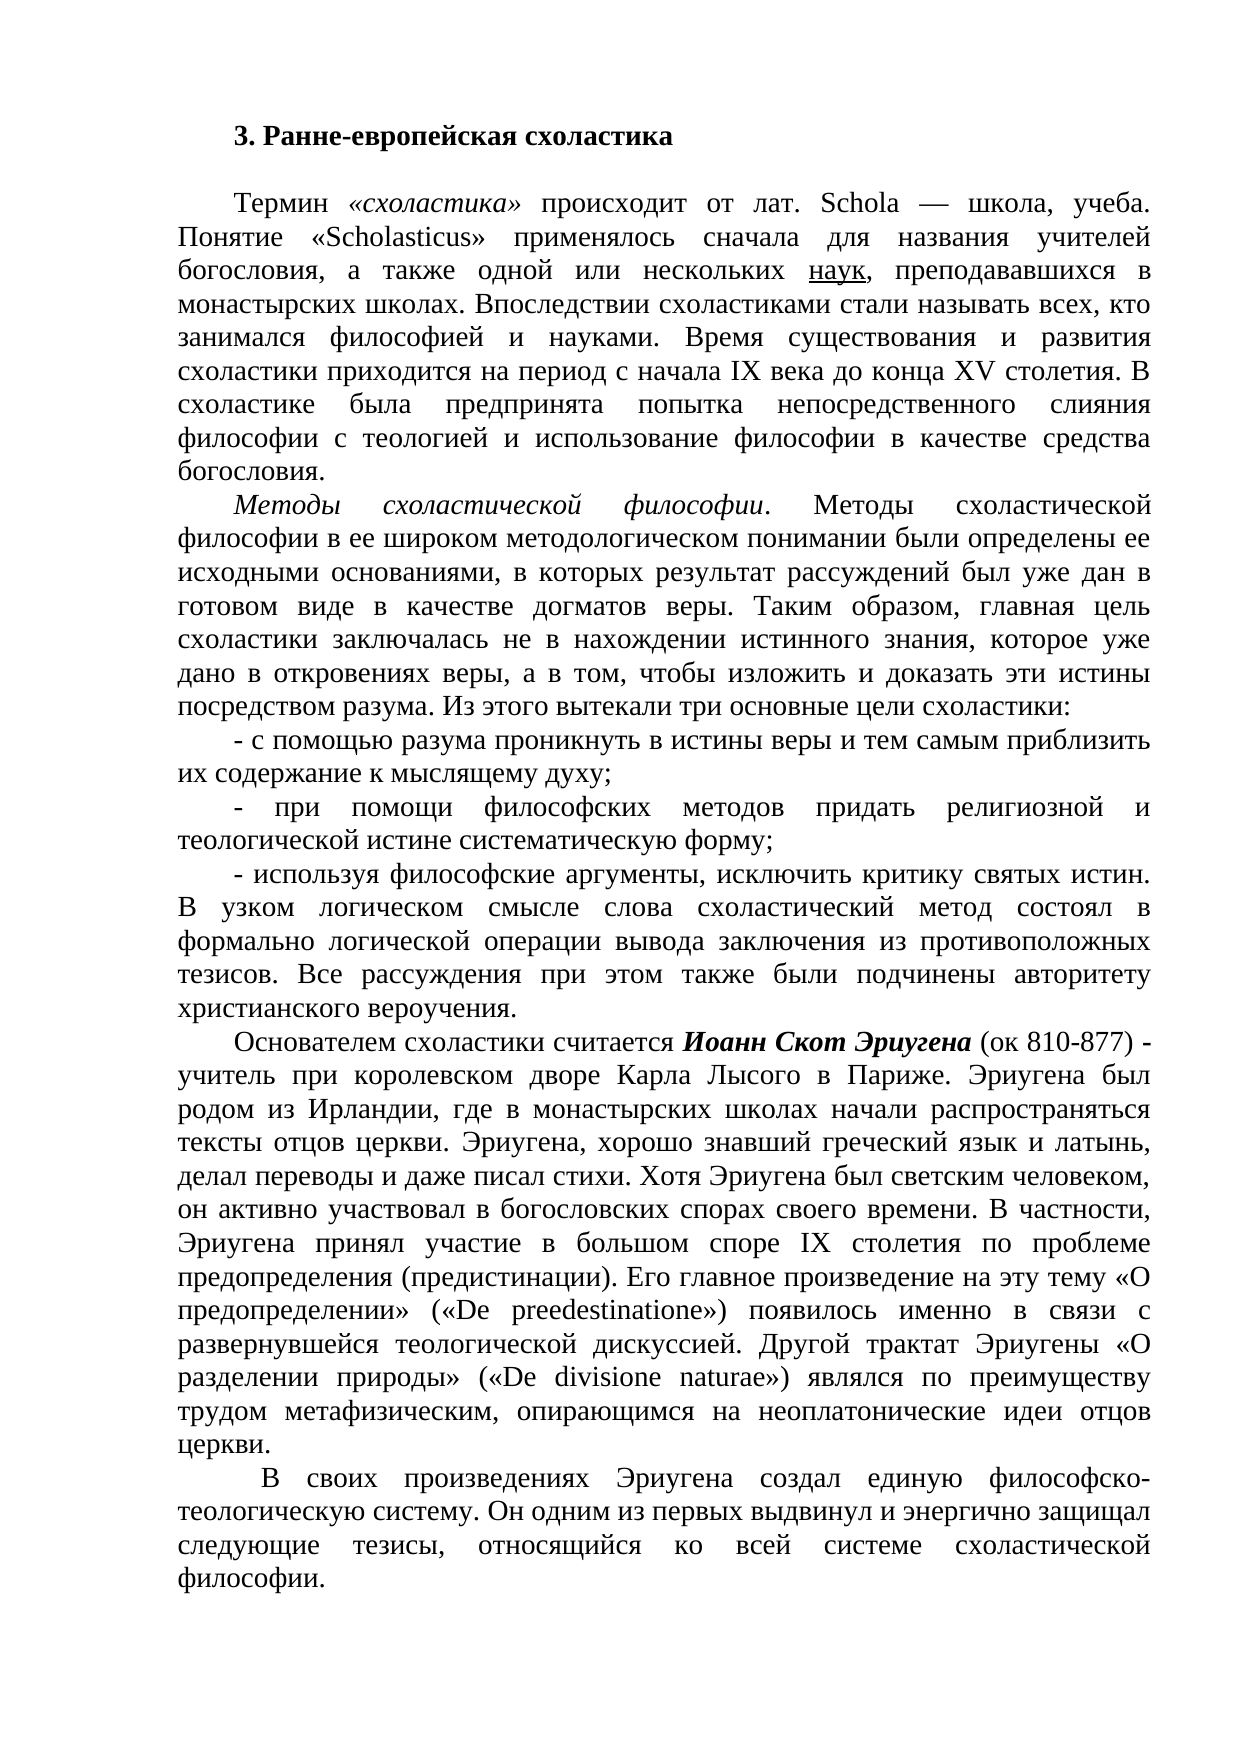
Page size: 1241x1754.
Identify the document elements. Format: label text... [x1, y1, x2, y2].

text - с помощью разума проникнуть в истины веры и тем самым приблизить их содержание к мыслящему духу; [177, 722, 1152, 789]
text Методы схоластической философии. Методы схоластической философии в ее широком методологическом понимании были определены ее исходными основаниями, в которых результат рассуждений был уже дан в готовом виде в качестве догматов веры. Таким образом, главная цель схоластики заключалась не в нахождении истинного знания, которое уже дано в откровениях веры, а в том, чтобы изложить и доказать эти истины посредством разума. Из этого вытекали три основные цели схоластики: [177, 487, 1152, 722]
text - используя философские аргументы, исключить критику святых истин. В узком логическом смысле слова схоластический метод состоял в формально логической операции вывода заключения из противоположных тезисов. Все рассуждения при этом также были подчинены авторитету христианского вероучения. [177, 856, 1152, 1024]
text Основателем схоластики считается Иоанн Скот Эриугена (ок 810-877) - учитель при королевском дворе Карла Лысого в Париже. Эриугена был родом из Ирландии, где в монастырских школах начали распространяться тексты отцов церкви. Эриугена, хорошо знавший греческий язык и латынь, делал переводы и даже писал стихи. Хотя Эриугена был светским человеком, он активно участвовал в богословских спорах своего времени. В частности, Эриугена принял участие в большом споре IX столетия по проблеме предопределения (предистинации). Его главное произведение на эту тему «О предопределении» («De preedestinatione») появилось именно в связи с развернувшейся теологической дискуссией. Другой трактат Эриугены «О разделении природы» («De divisione naturae») являлся по преимуществу трудом метафизическим, опирающимся на неоплатонические идеи отцов церкви. [177, 1024, 1152, 1460]
text В своих произведениях Эриугена создал единую философско-теологическую систему. Он одним из первых выдвинул и энергично защищал следующие тезисы, относящийся ко всей системе схоластической философии. [177, 1460, 1152, 1594]
text - при помощи философских методов придать религиозной и теологической истине систематическую форму; [177, 789, 1152, 856]
text 3. Ранне-европейская схоластика [177, 118, 1152, 152]
text Термин «схоластика» происходит от лат. Schola — школа, учеба. Понятие «Scholasticus» применялось сначала для названия учителей богословия, а также одной или нескольких наук, преподававшихся в монастырских школах. Впоследствии схоластиками стали называть всех, кто занимался философией и науками. Время существования и развития схоластики приходится на период с начала IX века до конца XV столетия. В схоластике была предпринята попытка непосредственного слияния философии с теологией и использование философии в качестве средства богословия. [177, 185, 1152, 487]
